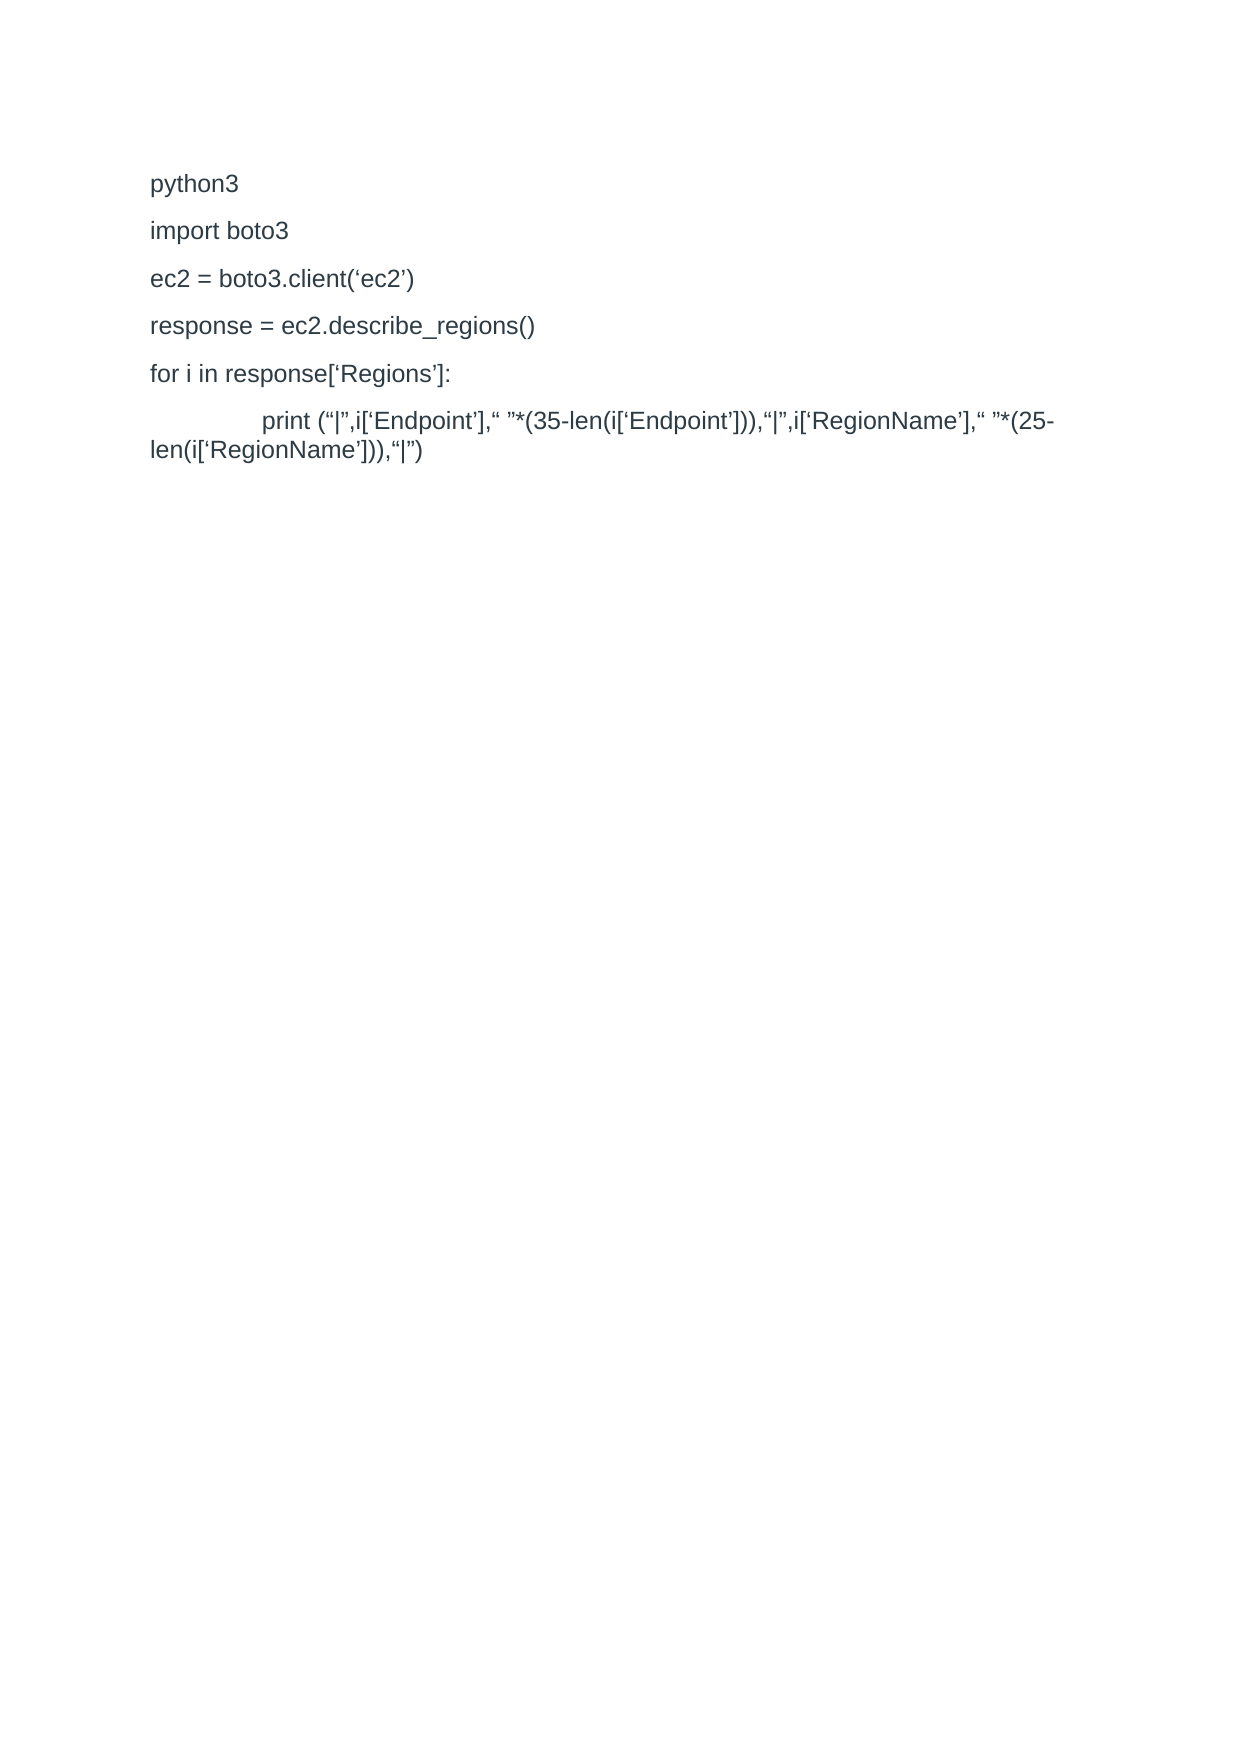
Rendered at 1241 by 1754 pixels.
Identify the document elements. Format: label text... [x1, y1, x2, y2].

text ec2 = boto3.client(‘ec2’) [150, 264, 1090, 292]
text import boto3 [150, 216, 1090, 245]
text print (“|”,i[‘Endpoint’],“ ”*(35-len(i[‘Endpoint’])),“|”,i[‘RegionName’],“ ”*(25-len(i[‘RegionName’])),“|”) [150, 406, 1090, 464]
text python3 [150, 169, 1090, 197]
text for i in response[‘Regions’]: [150, 359, 1090, 387]
text response = ec2.describe_regions() [150, 311, 1090, 340]
